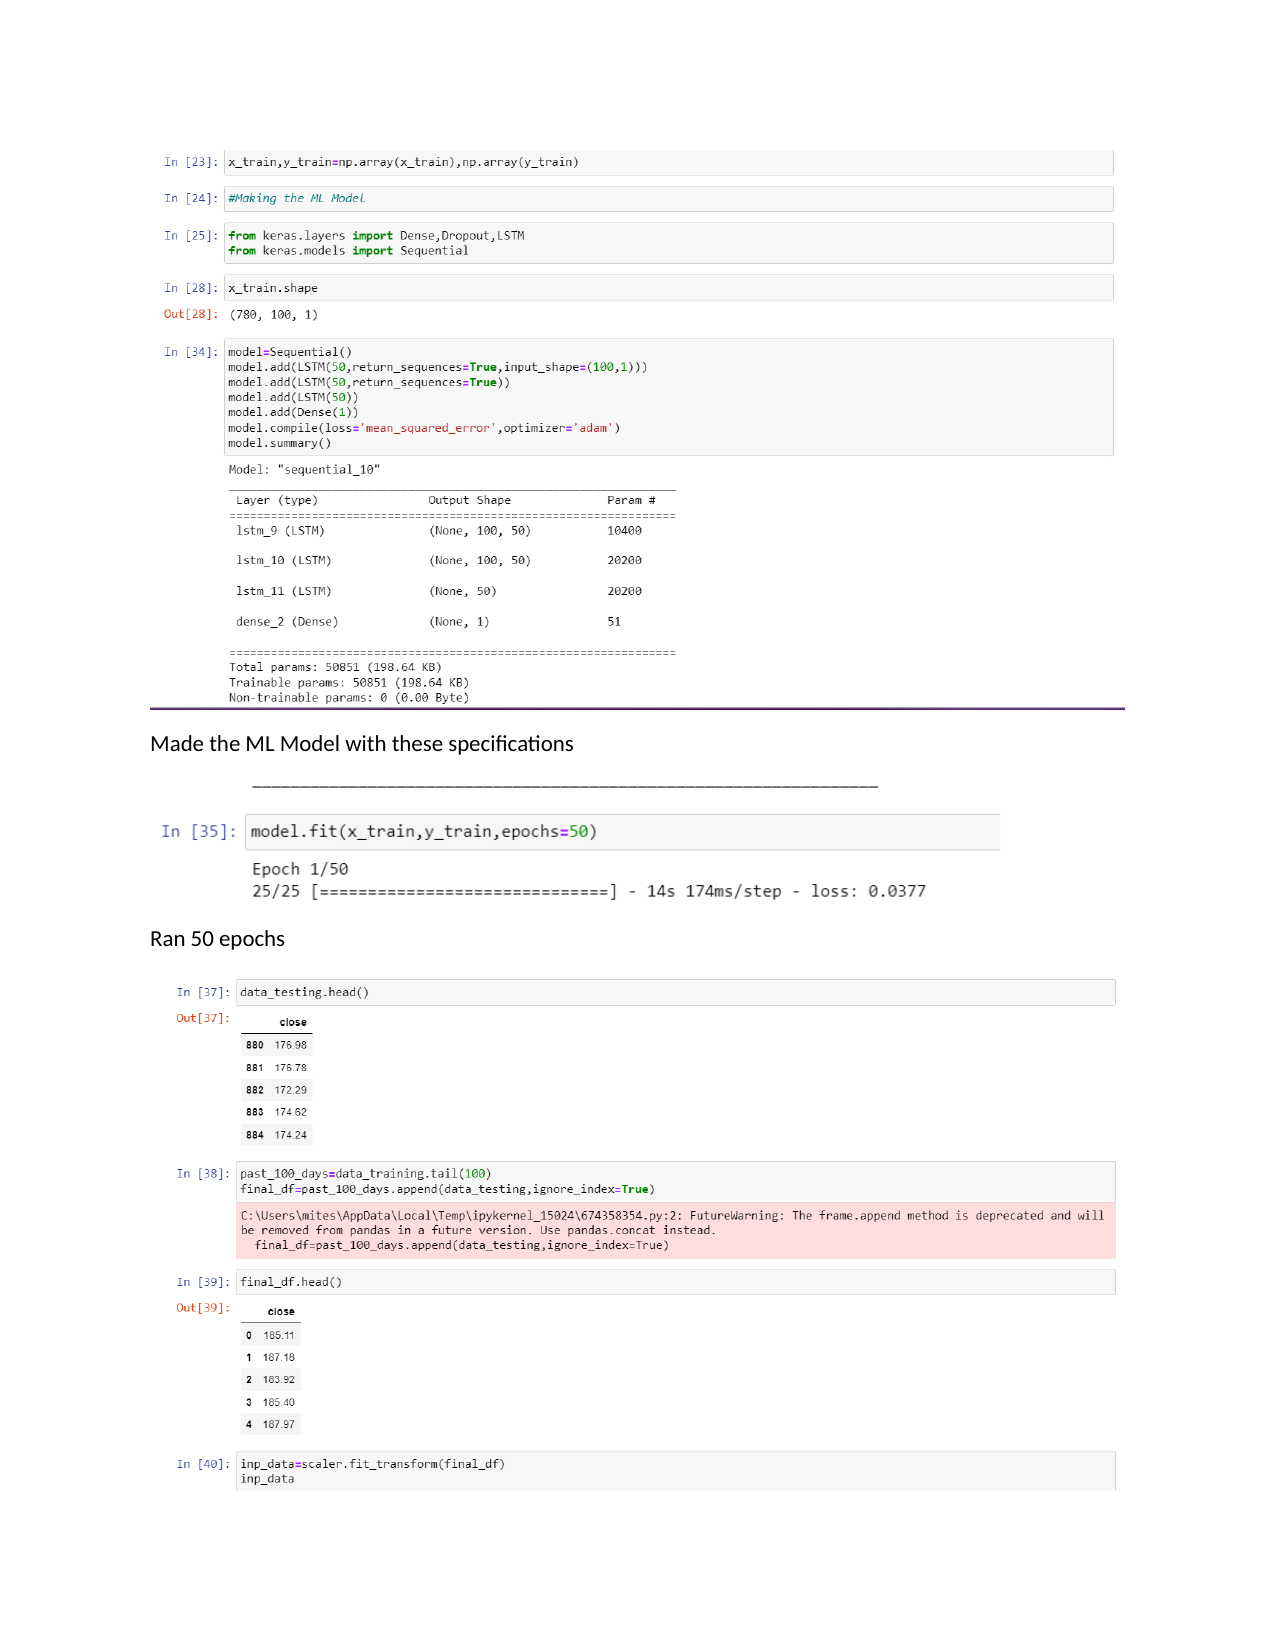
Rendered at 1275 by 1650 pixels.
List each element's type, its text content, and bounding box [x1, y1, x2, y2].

picture [150, 150, 1125, 710]
text Made the ML Model with these specifications [150, 729, 1125, 757]
text Ran 50 epochs [150, 924, 1125, 952]
picture [150, 970, 1125, 1491]
picture [150, 775, 1001, 905]
